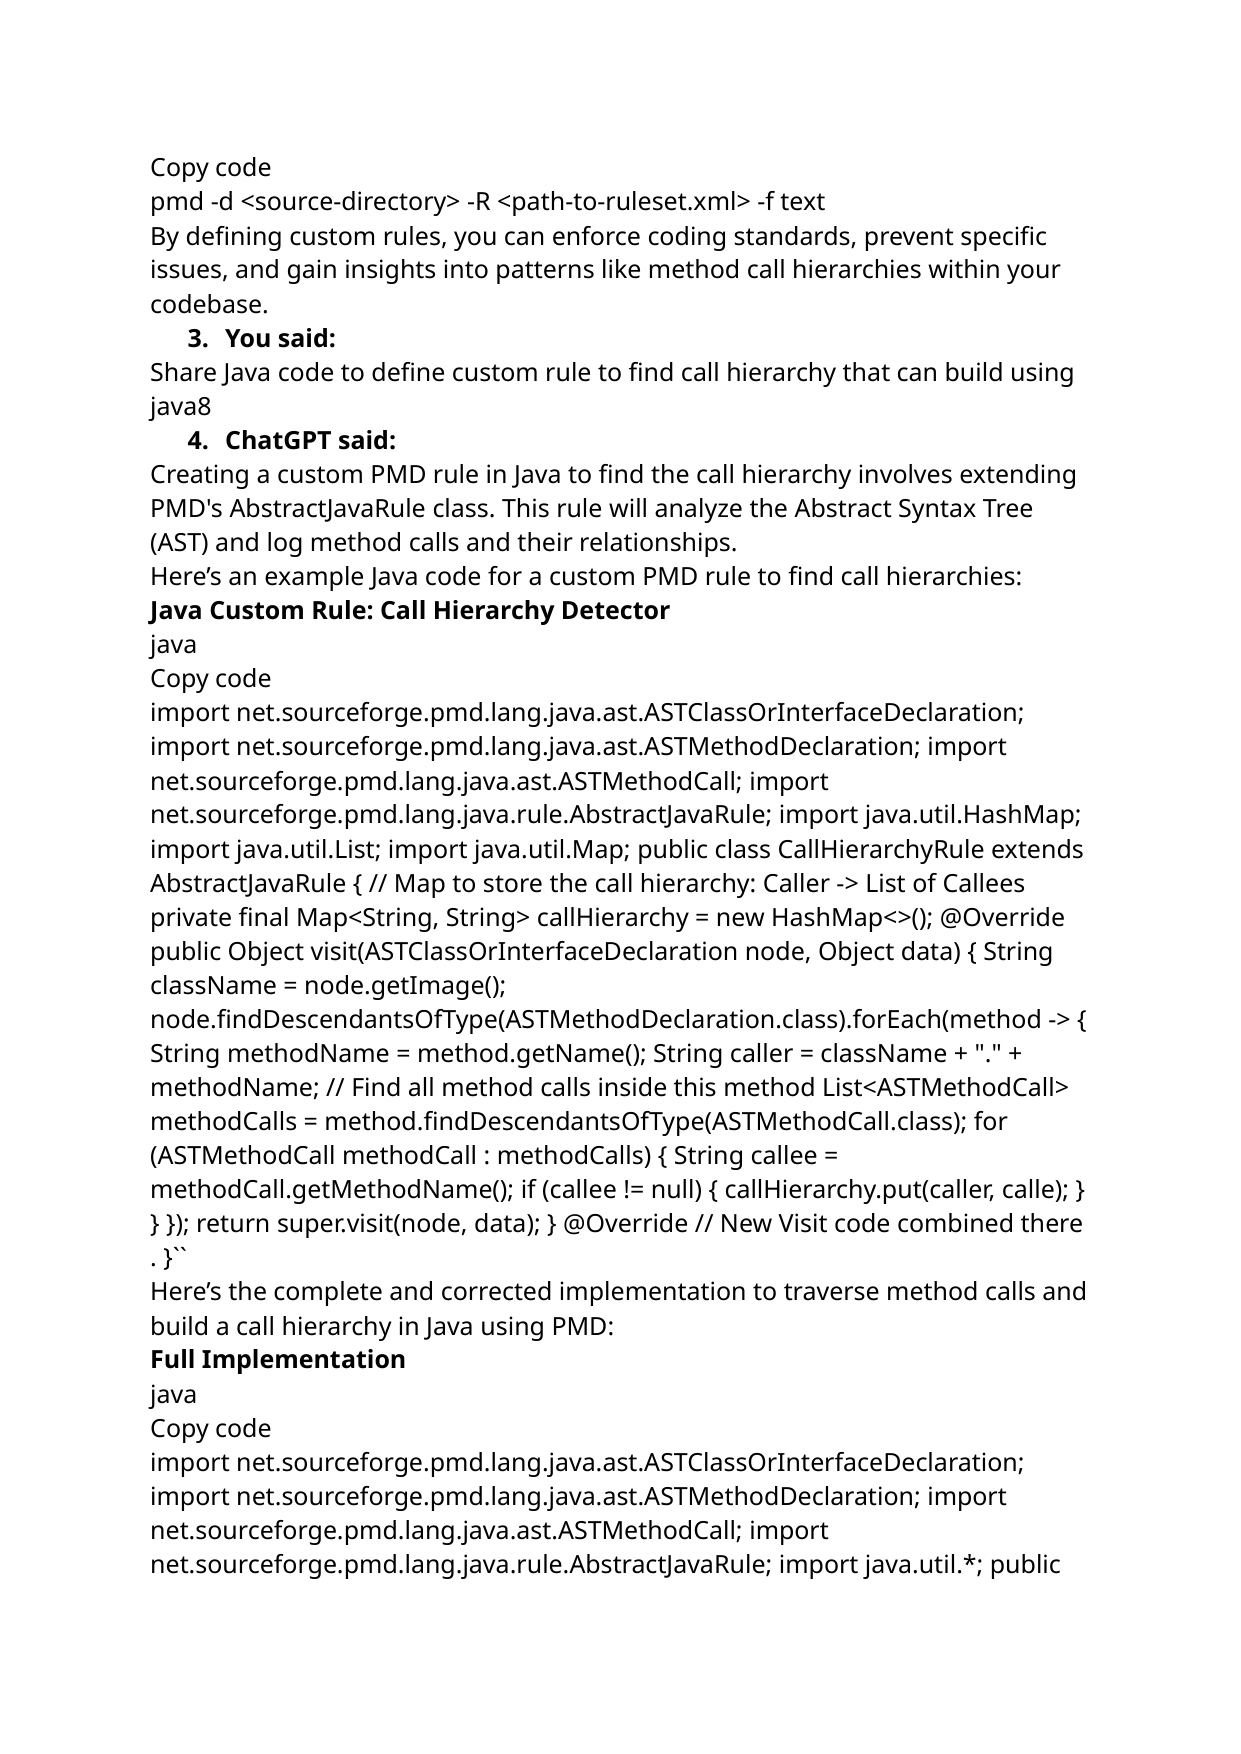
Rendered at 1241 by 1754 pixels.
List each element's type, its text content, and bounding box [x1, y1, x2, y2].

text Copy code [150, 661, 1090, 695]
text Share Java code to define custom rule to find call hierarchy that can build using java8 [150, 354, 1090, 422]
text Full Implementation [150, 1342, 1090, 1376]
text Here’s an example Java code for a custom PMD rule to find call hierarchies: [150, 559, 1090, 593]
text pmd -d <source-directory> -R <path-to-ruleset.xml> -f text [150, 184, 1090, 218]
list ChatGPT said: [187, 422, 1090, 457]
text Copy code [150, 1410, 1090, 1444]
text java [150, 1376, 1090, 1410]
text Java Custom Rule: Call Hierarchy Detector [150, 593, 1090, 627]
text Copy code [150, 150, 1090, 184]
text import net.sourceforge.pmd.lang.java.ast.ASTClassOrInterfaceDeclaration; import net.sourceforge.pmd.lang.java.ast.ASTMethodDeclaration; import net.sourceforge.pmd.lang.java.ast.ASTMethodCall; import net.sourceforge.pmd.lang.java.rule.AbstractJavaRule; import java.util.HashMap; import java.util.List; import java.util.Map; public class CallHierarchyRule extends AbstractJavaRule { // Map to store the call hierarchy: Caller -> List of Callees private final Map<String, String> callHierarchy = new HashMap<>(); @Override public Object visit(ASTClassOrInterfaceDeclaration node, Object data) { String className = node.getImage(); node.findDescendantsOfType(ASTMethodDeclaration.class).forEach(method -> { String methodName = method.getName(); String caller = className + "." + methodName; // Find all method calls inside this method List<ASTMethodCall> methodCalls = method.findDescendantsOfType(ASTMethodCall.class); for (ASTMethodCall methodCall : methodCalls) { String callee = methodCall.getMethodName(); if (callee != null) { callHierarchy.put(caller, calle); } } }); return super.visit(node, data); } @Override // New Visit code combined there . }`` [150, 695, 1090, 1274]
text Creating a custom PMD rule in Java to find the call hierarchy involves extending PMD's AbstractJavaRule class. This rule will analyze the Abstract Syntax Tree (AST) and log method calls and their relationships. [150, 457, 1090, 559]
list You said: [187, 320, 1090, 354]
text Here’s the complete and corrected implementation to traverse method calls and build a call hierarchy in Java using PMD: [150, 1274, 1090, 1342]
text java [150, 627, 1090, 661]
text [150, 1444, 1090, 1581]
text By defining custom rules, you can enforce coding standards, prevent specific issues, and gain insights into patterns like method call hierarchies within your codebase. [150, 218, 1090, 320]
